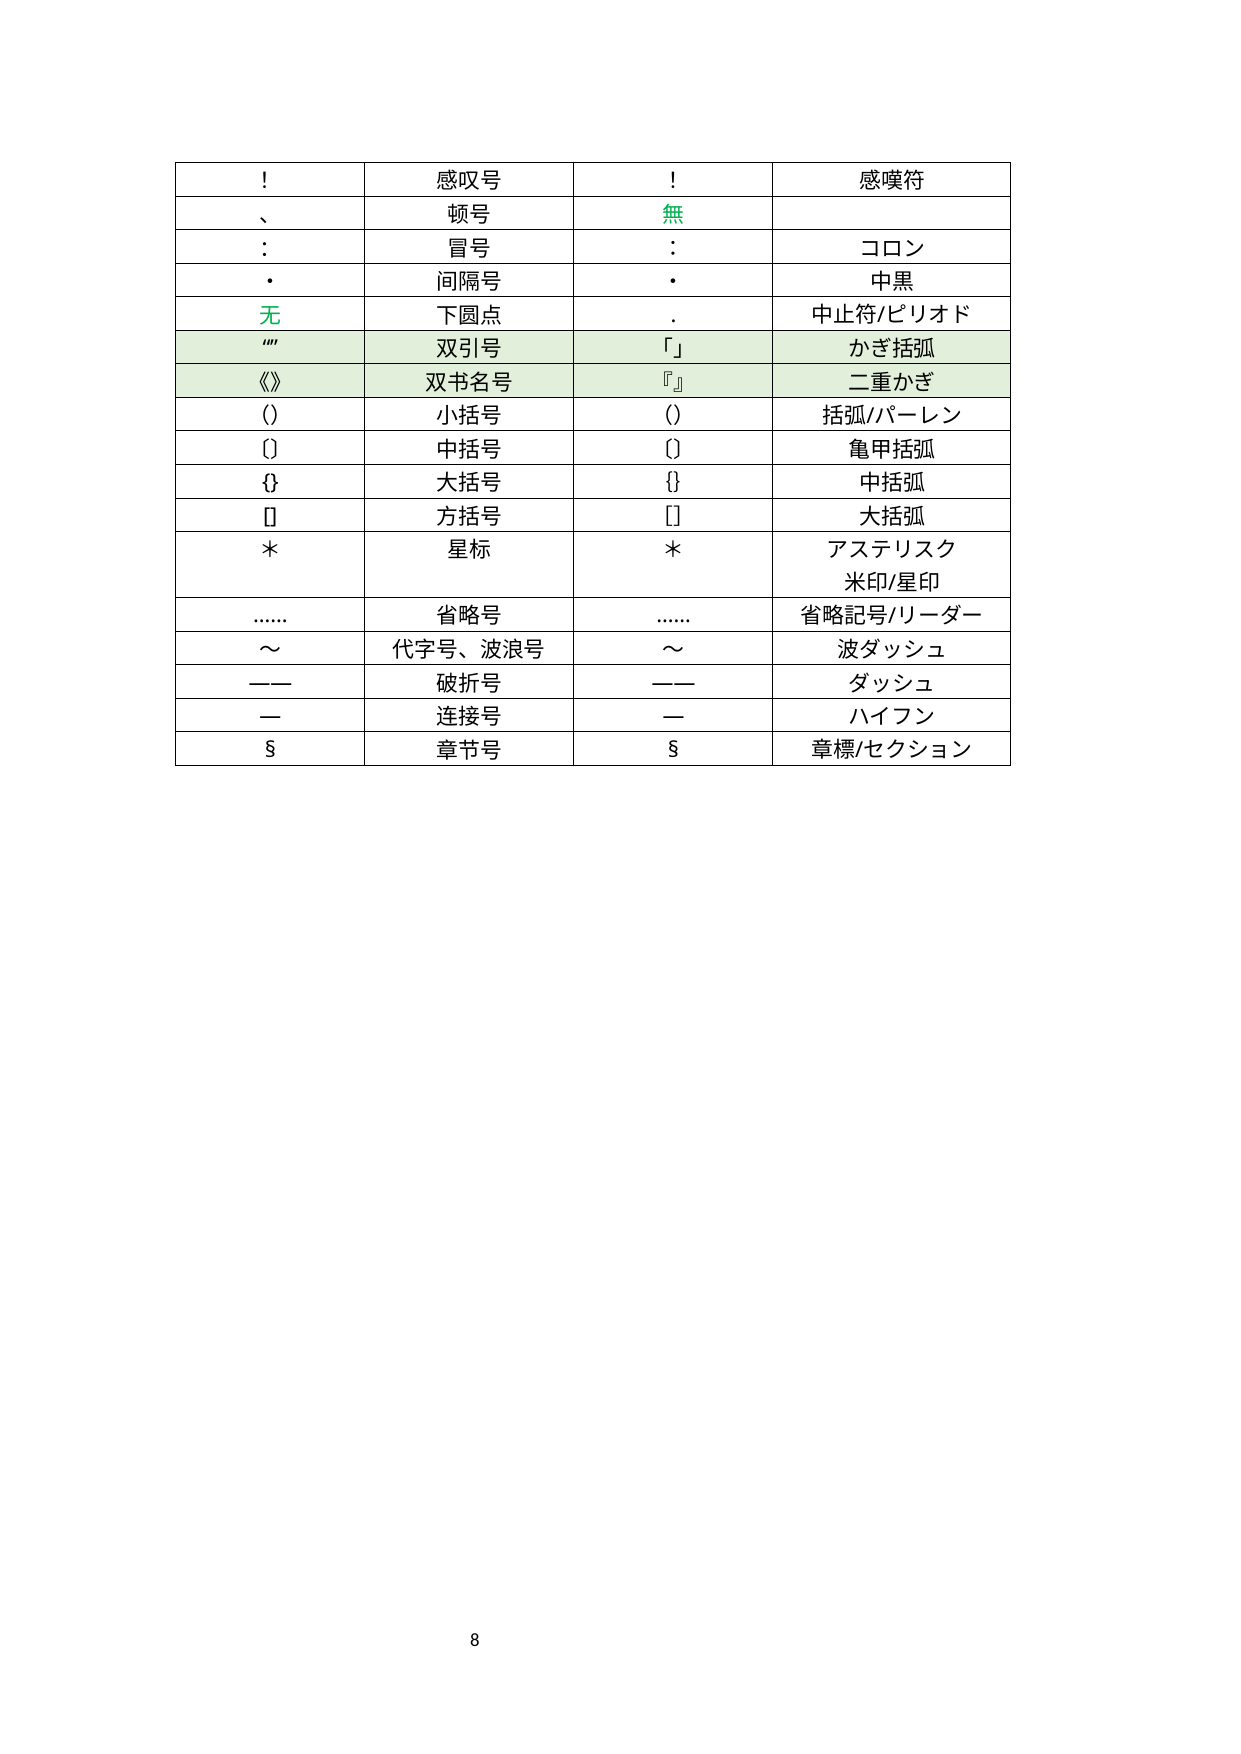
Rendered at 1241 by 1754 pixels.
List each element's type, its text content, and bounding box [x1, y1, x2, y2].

table_cell ！ [574, 163, 772, 196]
table_cell ｛｝ [574, 465, 772, 497]
table_cell 双引号 [365, 331, 573, 363]
table_cell “” [176, 331, 364, 363]
table_cell 代字号、波浪号 [365, 632, 573, 664]
table_cell § [176, 732, 364, 765]
table_cell …… [574, 598, 772, 631]
table_cell 二重かぎ [773, 364, 1010, 397]
table_cell 無 [574, 197, 772, 229]
table_cell 括弧/パーレン [773, 398, 1010, 430]
table_cell 无 [176, 297, 364, 330]
table_cell （） [574, 398, 772, 430]
table_cell ・ [574, 264, 772, 296]
table_cell 章標/セクション [773, 732, 1010, 765]
table_cell 破折号 [365, 665, 573, 698]
table_cell 〔〕 [574, 431, 772, 464]
table_cell 中黒 [773, 264, 1010, 296]
table_cell 〔〕 [176, 431, 364, 464]
table_cell [773, 197, 1010, 229]
table_cell ～ [574, 632, 772, 664]
table_cell 感嘆符 [773, 163, 1010, 196]
table_cell ： [176, 230, 364, 263]
table_cell 、 [176, 197, 364, 229]
table_cell 星标 [365, 532, 573, 597]
table_cell （） [176, 398, 364, 430]
table_cell 大括弧 [773, 499, 1010, 531]
table_cell 顿号 [365, 197, 573, 229]
table_cell アステリスク 米印/星印 [773, 532, 1010, 597]
table_cell — [176, 699, 364, 731]
table_cell 亀甲括弧 [773, 431, 1010, 464]
table_cell かぎ括弧 [773, 331, 1010, 363]
table_cell 方括号 [365, 499, 573, 531]
table_cell 《》 [176, 364, 364, 397]
table_cell —— [574, 665, 772, 698]
table_cell 下圆点 [365, 297, 573, 330]
table_cell 大括号 [365, 465, 573, 497]
table_cell 中括号 [365, 431, 573, 464]
table_cell ― [574, 699, 772, 731]
table_cell 双书名号 [365, 364, 573, 397]
table_cell 间隔号 [365, 264, 573, 296]
table_cell . [574, 297, 772, 330]
table_cell [] [176, 499, 364, 531]
table_cell 波ダッシュ [773, 632, 1010, 664]
table_cell 冒号 [365, 230, 573, 263]
table_cell ［］ [574, 499, 772, 531]
table_cell ＊ [176, 532, 364, 597]
table_cell ・ [176, 264, 364, 296]
table_cell コロン [773, 230, 1010, 263]
table_cell 中括弧 [773, 465, 1010, 497]
table_cell 省略記号/リーダー [773, 598, 1010, 631]
table_cell 中止符/ピリオド [773, 297, 1010, 330]
table_cell ハイフン [773, 699, 1010, 731]
table_cell ！ [176, 163, 364, 196]
table_cell 小括号 [365, 398, 573, 430]
table_cell …… [176, 598, 364, 631]
table_cell 连接号 [365, 699, 573, 731]
table_cell —— [176, 665, 364, 698]
table_cell § [574, 732, 772, 765]
table_cell 『』 [574, 364, 772, 397]
table_cell 章节号 [365, 732, 573, 765]
table_cell ダッシュ [773, 665, 1010, 698]
table_cell ～ [176, 632, 364, 664]
table_cell 「」 [574, 331, 772, 363]
table_cell 感叹号 [365, 163, 573, 196]
table_cell ＊ [574, 532, 772, 597]
table_cell 省略号 [365, 598, 573, 631]
table_cell ： [574, 230, 772, 263]
table_cell {} [176, 465, 364, 497]
